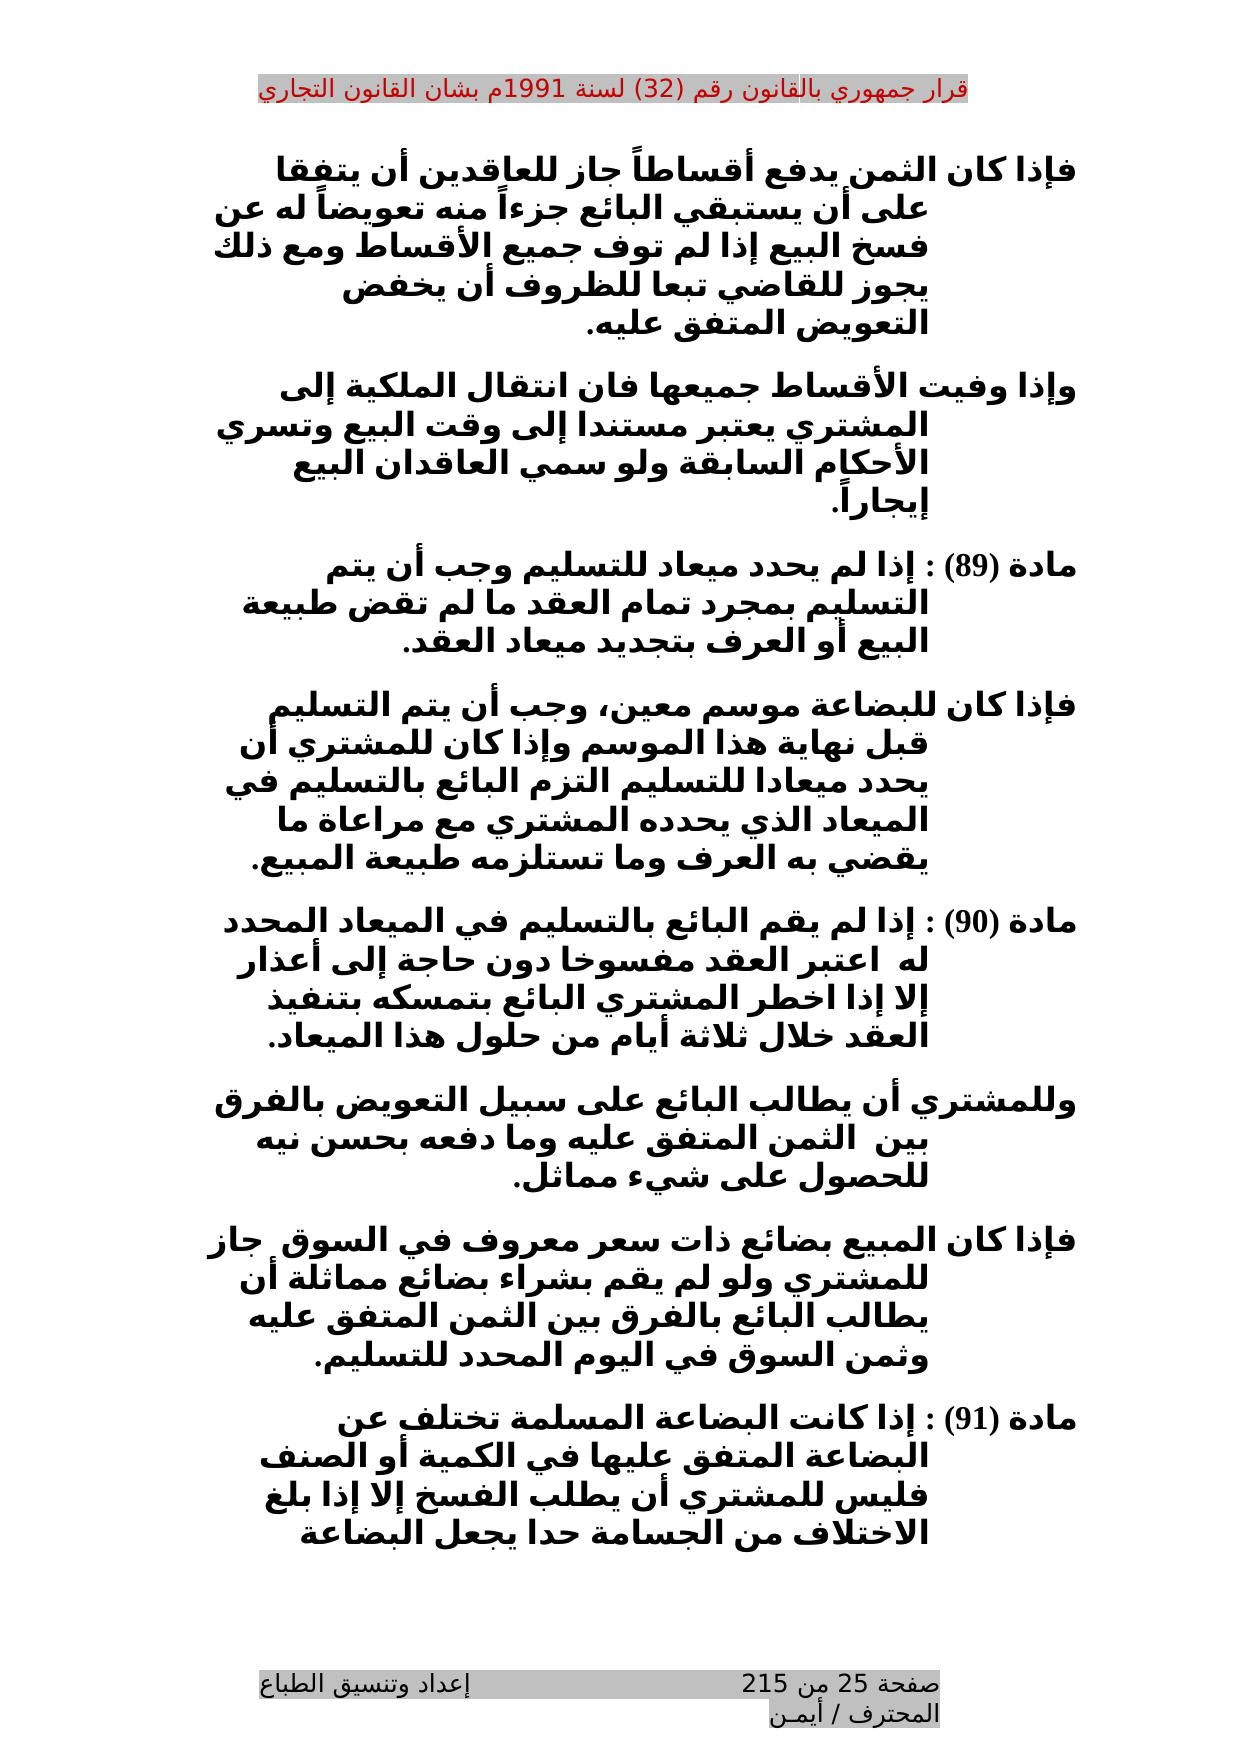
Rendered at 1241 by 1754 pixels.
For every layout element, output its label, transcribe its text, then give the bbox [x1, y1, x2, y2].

text وللمشتري أن يطالب البائع على سبيل التعويض بالفرق بين الثمن المتفق عليه وما دفعه بحسن نيه للحصول على شيء مماثل. [207, 1080, 1078, 1195]
text مادة (89) : إذا لم يحدد ميعاد للتسليم وجب أن يتم التسليم بمجرد تمام العقد ما لم تقض طبيعة البيع أو العرف بتجديد ميعاد العقد. [207, 545, 1078, 660]
text فإذا كان المبيع بضائع ذات سعر معروف في السوق جاز للمشتري ولو لم يقم بشراء بضائع مماثلة أن يطالب البائع بالفرق بين الثمن المتفق عليه وثمن السوق في اليوم المحدد للتسليم. [207, 1220, 1078, 1373]
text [207, 1398, 1078, 1552]
text فإذا كان الثمن يدفع أقساطاً جاز للعاقدين أن يتفقا على أن يستبقي البائع جزءاً منه تعويضاً له عن فسخ البيع إذا لم توف جميع الأقساط ومع ذلك يجوز للقاضي تبعا للظروف أن يخفض التعويض المتفق عليه. [207, 150, 1078, 342]
text وإذا وفيت الأقساط جميعها فان انتقال الملكية إلى المشتري يعتبر مستندا إلى وقت البيع وتسري الأحكام السابقة ولو سمي العاقدان البيع إيجاراً. [207, 367, 1078, 520]
text فإذا كان للبضاعة موسم معين، وجب أن يتم التسليم قبل نهاية هذا الموسم وإذا كان للمشتري أن يحدد ميعادا للتسليم التزم البائع بالتسليم في الميعاد الذي يحدده المشتري مع مراعاة ما يقضي به العرف وما تستلزمه طبيعة المبيع. [207, 685, 1078, 877]
text مادة (90) : إذا لم يقم البائع بالتسليم في الميعاد المحدد له اعتبر العقد مفسوخا دون حاجة إلى أعذار إلا إذا اخطر المشتري البائع بتمسكه بتنفيذ العقد خلال ثلاثة أيام من حلول هذا الميعاد. [207, 902, 1078, 1055]
